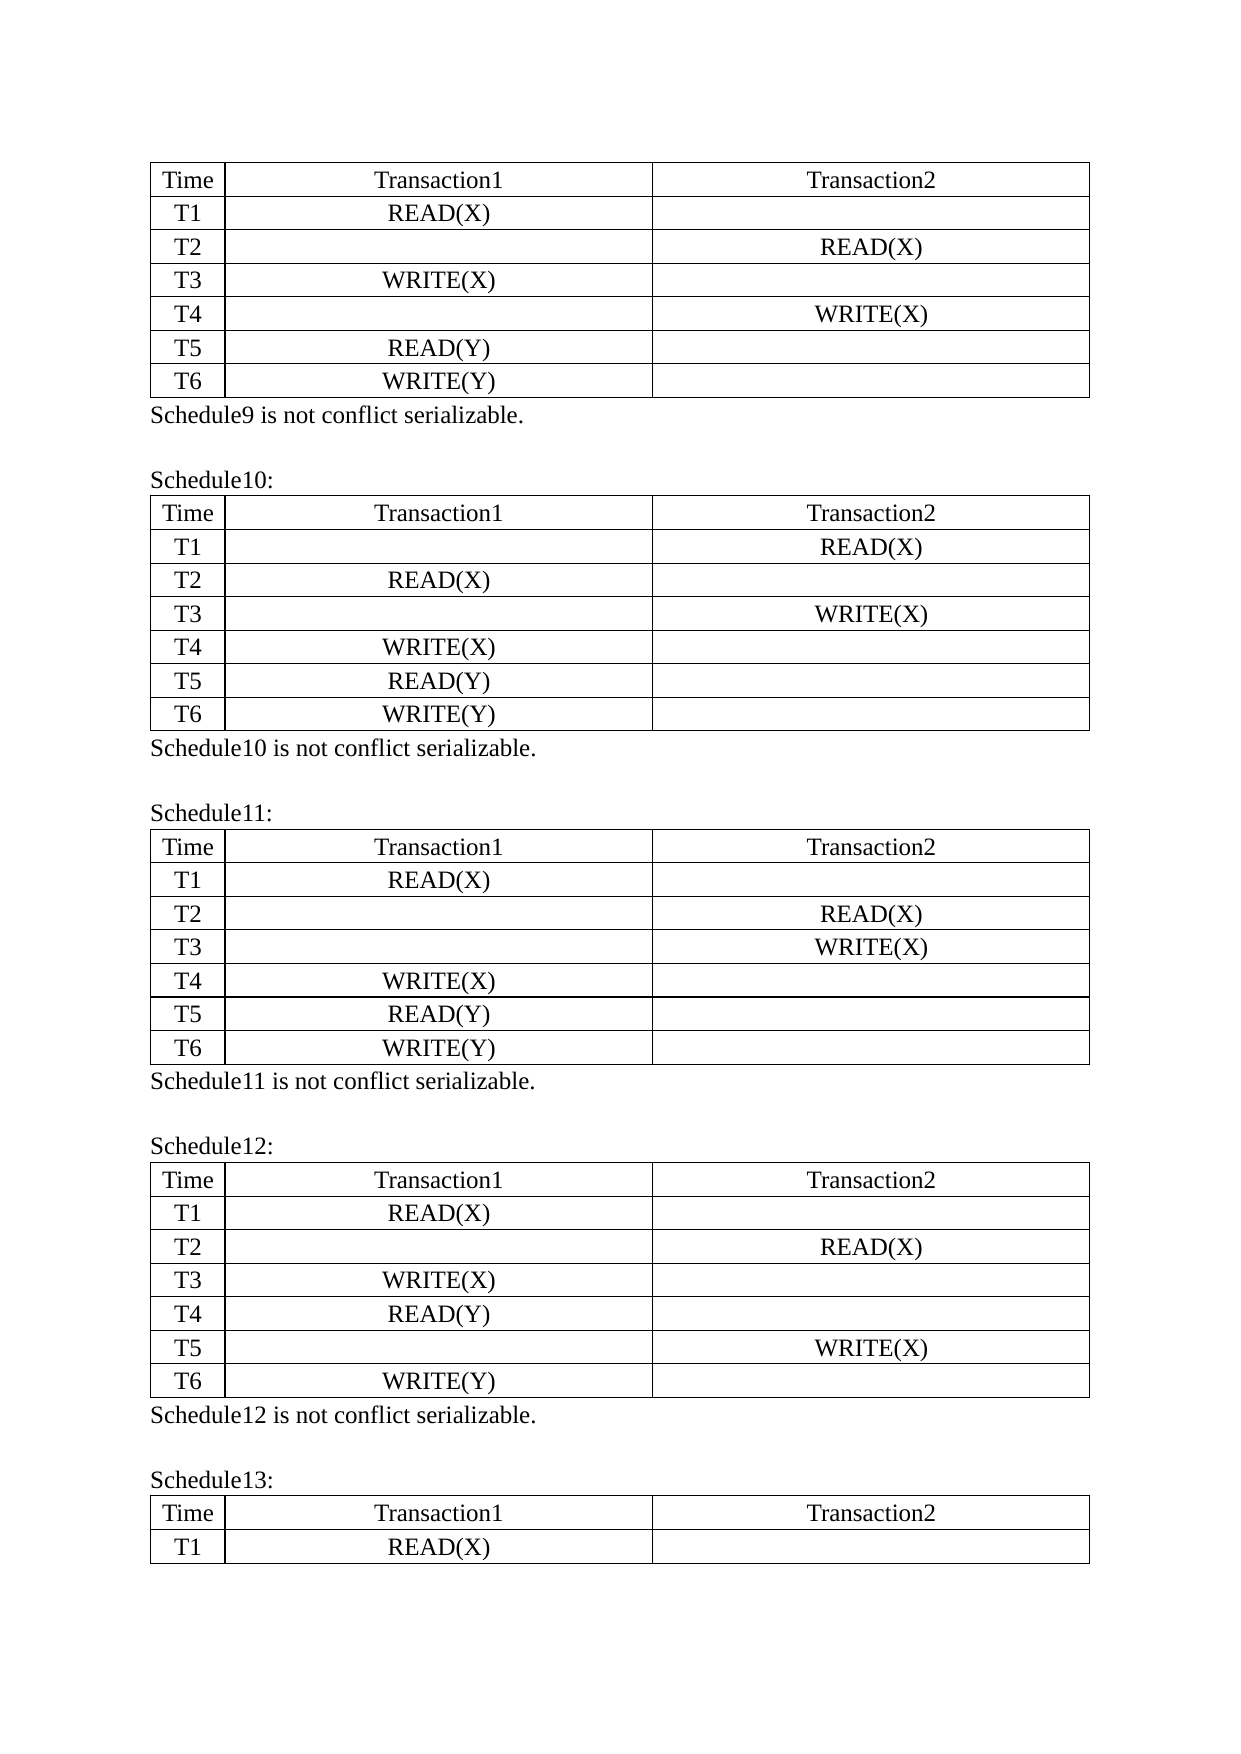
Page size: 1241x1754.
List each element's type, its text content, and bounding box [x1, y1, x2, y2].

table_cell READ(X) [653, 1230, 1089, 1263]
table_cell T3 [151, 930, 224, 963]
table_cell WRITE(X) [653, 297, 1089, 330]
table_cell READ(X) [226, 1530, 652, 1562]
table_header Time [151, 830, 224, 862]
table_cell [653, 964, 1089, 996]
table_cell READ(X) [226, 564, 652, 596]
text Schedule10 is not conflict serializable. [150, 731, 1090, 764]
text Schedule9 is not conflict serializable. [150, 398, 1090, 430]
table_cell T6 [151, 1364, 224, 1397]
table_cell T6 [151, 698, 224, 730]
table_cell T3 [151, 1264, 224, 1296]
table_cell [653, 564, 1089, 596]
text Schedule10: [150, 463, 1090, 495]
text Schedule12: [150, 1129, 1090, 1162]
table_cell [653, 197, 1089, 229]
table_cell T1 [151, 1197, 224, 1229]
table_cell READ(Y) [226, 998, 652, 1030]
table_cell [653, 1530, 1089, 1562]
table_cell [653, 1297, 1089, 1330]
text Schedule13: [150, 1463, 1090, 1495]
table_cell [226, 1230, 652, 1263]
table_cell WRITE(Y) [226, 1031, 652, 1063]
table_header Transaction2 [653, 830, 1089, 862]
table_cell READ(Y) [226, 331, 652, 363]
table_cell READ(X) [653, 230, 1089, 263]
table_cell T2 [151, 1230, 224, 1263]
table_cell T6 [151, 364, 224, 397]
table_cell [226, 597, 652, 629]
table_cell T5 [151, 998, 224, 1030]
table_cell WRITE(X) [226, 264, 652, 296]
table_cell [226, 530, 652, 562]
table_cell T1 [151, 530, 224, 562]
table_header Transaction1 [226, 163, 652, 196]
table_cell T4 [151, 631, 224, 663]
table_cell [226, 1331, 652, 1363]
table_header Time [151, 1163, 224, 1196]
text Schedule11: [150, 796, 1090, 829]
table_cell [653, 1197, 1089, 1229]
table_cell T5 [151, 664, 224, 697]
table_cell [653, 664, 1089, 697]
table_cell WRITE(Y) [226, 1364, 652, 1397]
text Schedule12 is not conflict serializable. [150, 1398, 1090, 1430]
table_cell T6 [151, 1031, 224, 1063]
table_cell READ(Y) [226, 1297, 652, 1330]
table_header Transaction1 [226, 1163, 652, 1196]
table_cell T3 [151, 597, 224, 629]
table_cell [653, 364, 1089, 397]
table_cell [653, 331, 1089, 363]
table_cell WRITE(X) [653, 930, 1089, 963]
table_cell [226, 230, 652, 263]
table_cell T2 [151, 230, 224, 263]
table_cell READ(X) [226, 1197, 652, 1229]
table_cell [653, 1264, 1089, 1296]
table_cell T5 [151, 1331, 224, 1363]
table_header Transaction1 [226, 496, 652, 529]
table_cell [226, 897, 652, 929]
table_cell [653, 631, 1089, 663]
table_header Time [151, 1496, 224, 1529]
table_cell WRITE(Y) [226, 698, 652, 730]
table_cell T5 [151, 331, 224, 363]
table_cell READ(X) [653, 897, 1089, 929]
table_cell WRITE(X) [226, 964, 652, 996]
table_cell WRITE(X) [653, 1331, 1089, 1363]
table_cell READ(X) [653, 530, 1089, 562]
table_header Transaction2 [653, 496, 1089, 529]
table_cell T2 [151, 897, 224, 929]
table_cell T2 [151, 564, 224, 596]
table_cell READ(Y) [226, 664, 652, 697]
table_header Transaction1 [226, 1496, 652, 1529]
table_cell WRITE(Y) [226, 364, 652, 397]
table_header Transaction1 [226, 830, 652, 862]
table_header Time [151, 163, 224, 196]
table_cell WRITE(X) [653, 597, 1089, 629]
table_cell T1 [151, 863, 224, 896]
table_cell T1 [151, 1530, 224, 1562]
table_header Transaction2 [653, 1163, 1089, 1196]
table_cell [653, 998, 1089, 1030]
table_cell READ(X) [226, 863, 652, 896]
table_header Transaction2 [653, 163, 1089, 196]
table_cell WRITE(X) [226, 631, 652, 663]
table_cell [653, 1031, 1089, 1063]
table_cell READ(X) [226, 197, 652, 229]
table_header Time [151, 496, 224, 529]
table_cell [653, 1364, 1089, 1397]
table_cell T4 [151, 964, 224, 996]
table_cell [653, 264, 1089, 296]
table_cell [226, 297, 652, 330]
table_cell [653, 863, 1089, 896]
table_cell T4 [151, 297, 224, 330]
table_cell T3 [151, 264, 224, 296]
table_cell [226, 930, 652, 963]
text Schedule11 is not conflict serializable. [150, 1065, 1090, 1097]
table_cell WRITE(X) [226, 1264, 652, 1296]
table_cell [653, 698, 1089, 730]
table_header Transaction2 [653, 1496, 1089, 1529]
table_cell T4 [151, 1297, 224, 1330]
table_cell T1 [151, 197, 224, 229]
